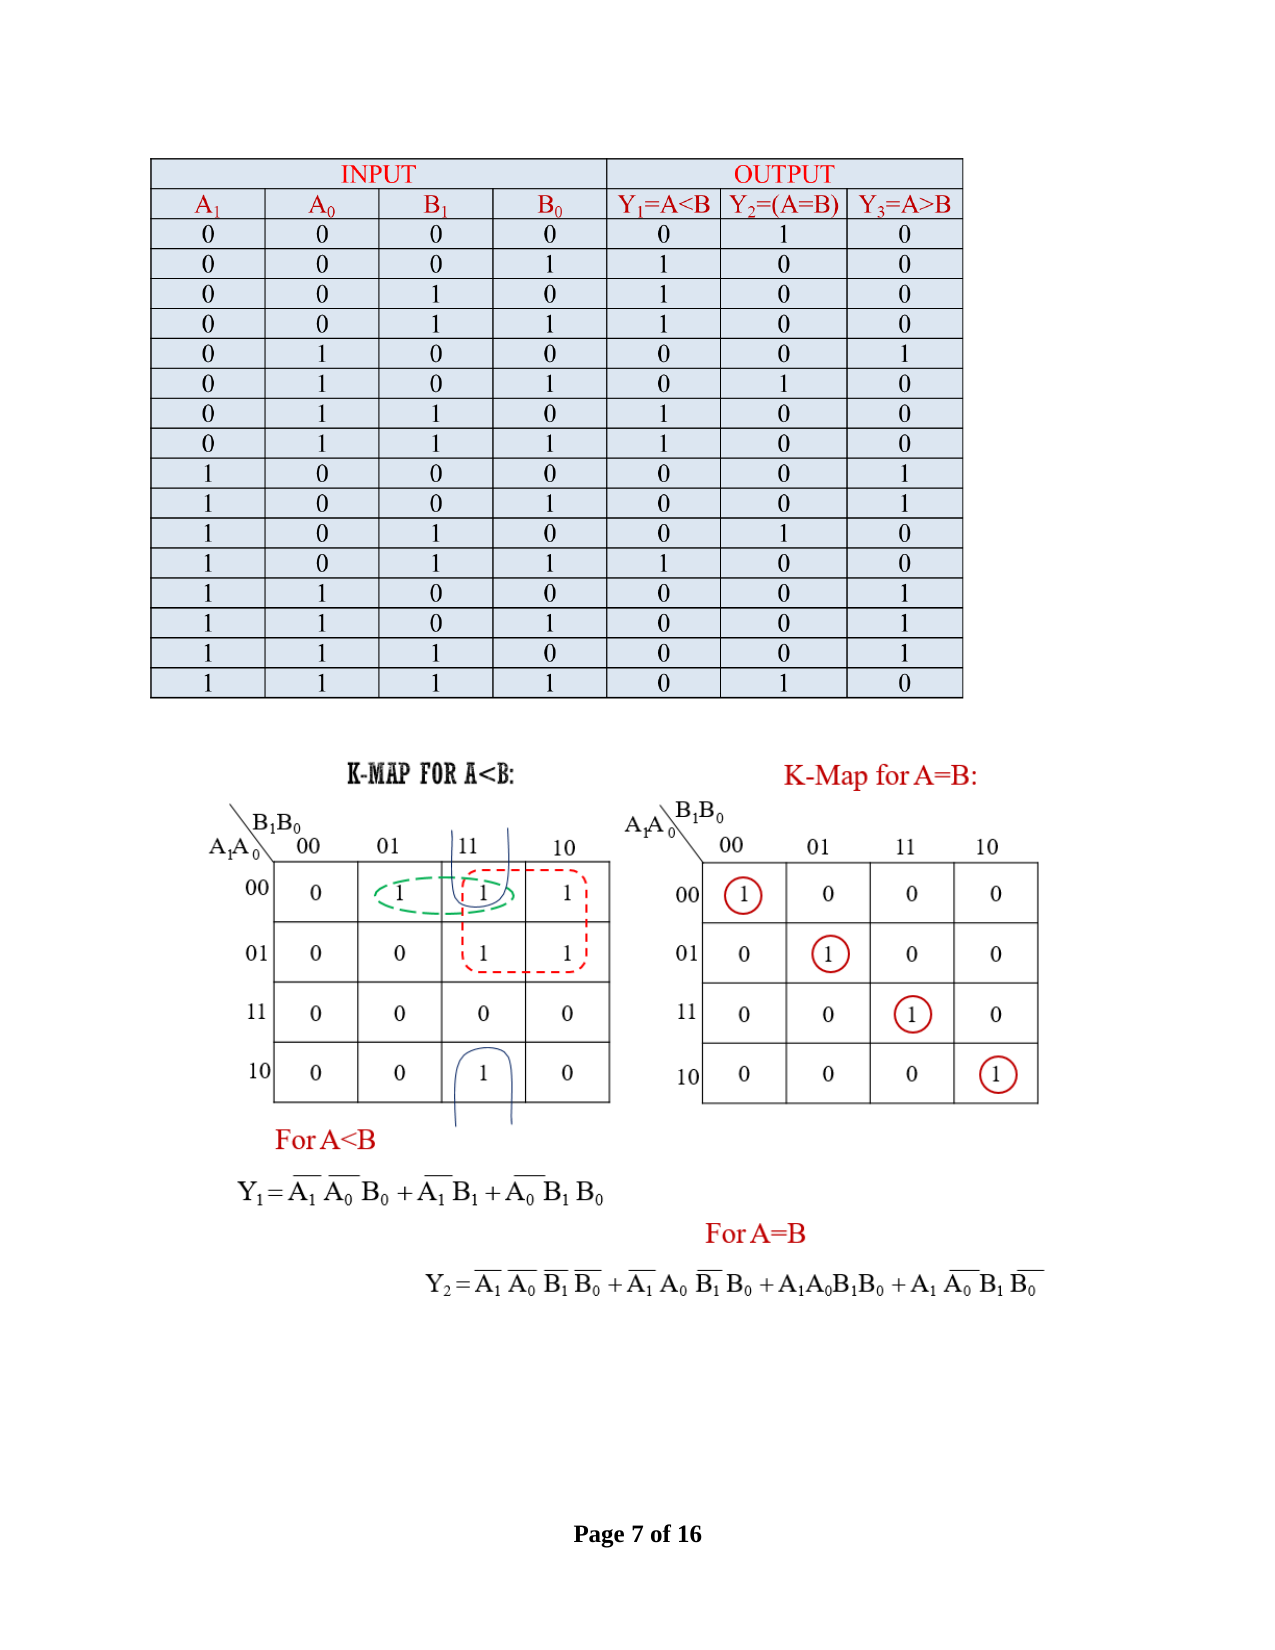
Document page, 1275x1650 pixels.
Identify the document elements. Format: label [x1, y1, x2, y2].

picture [150, 741, 1125, 1322]
picture [150, 150, 964, 713]
